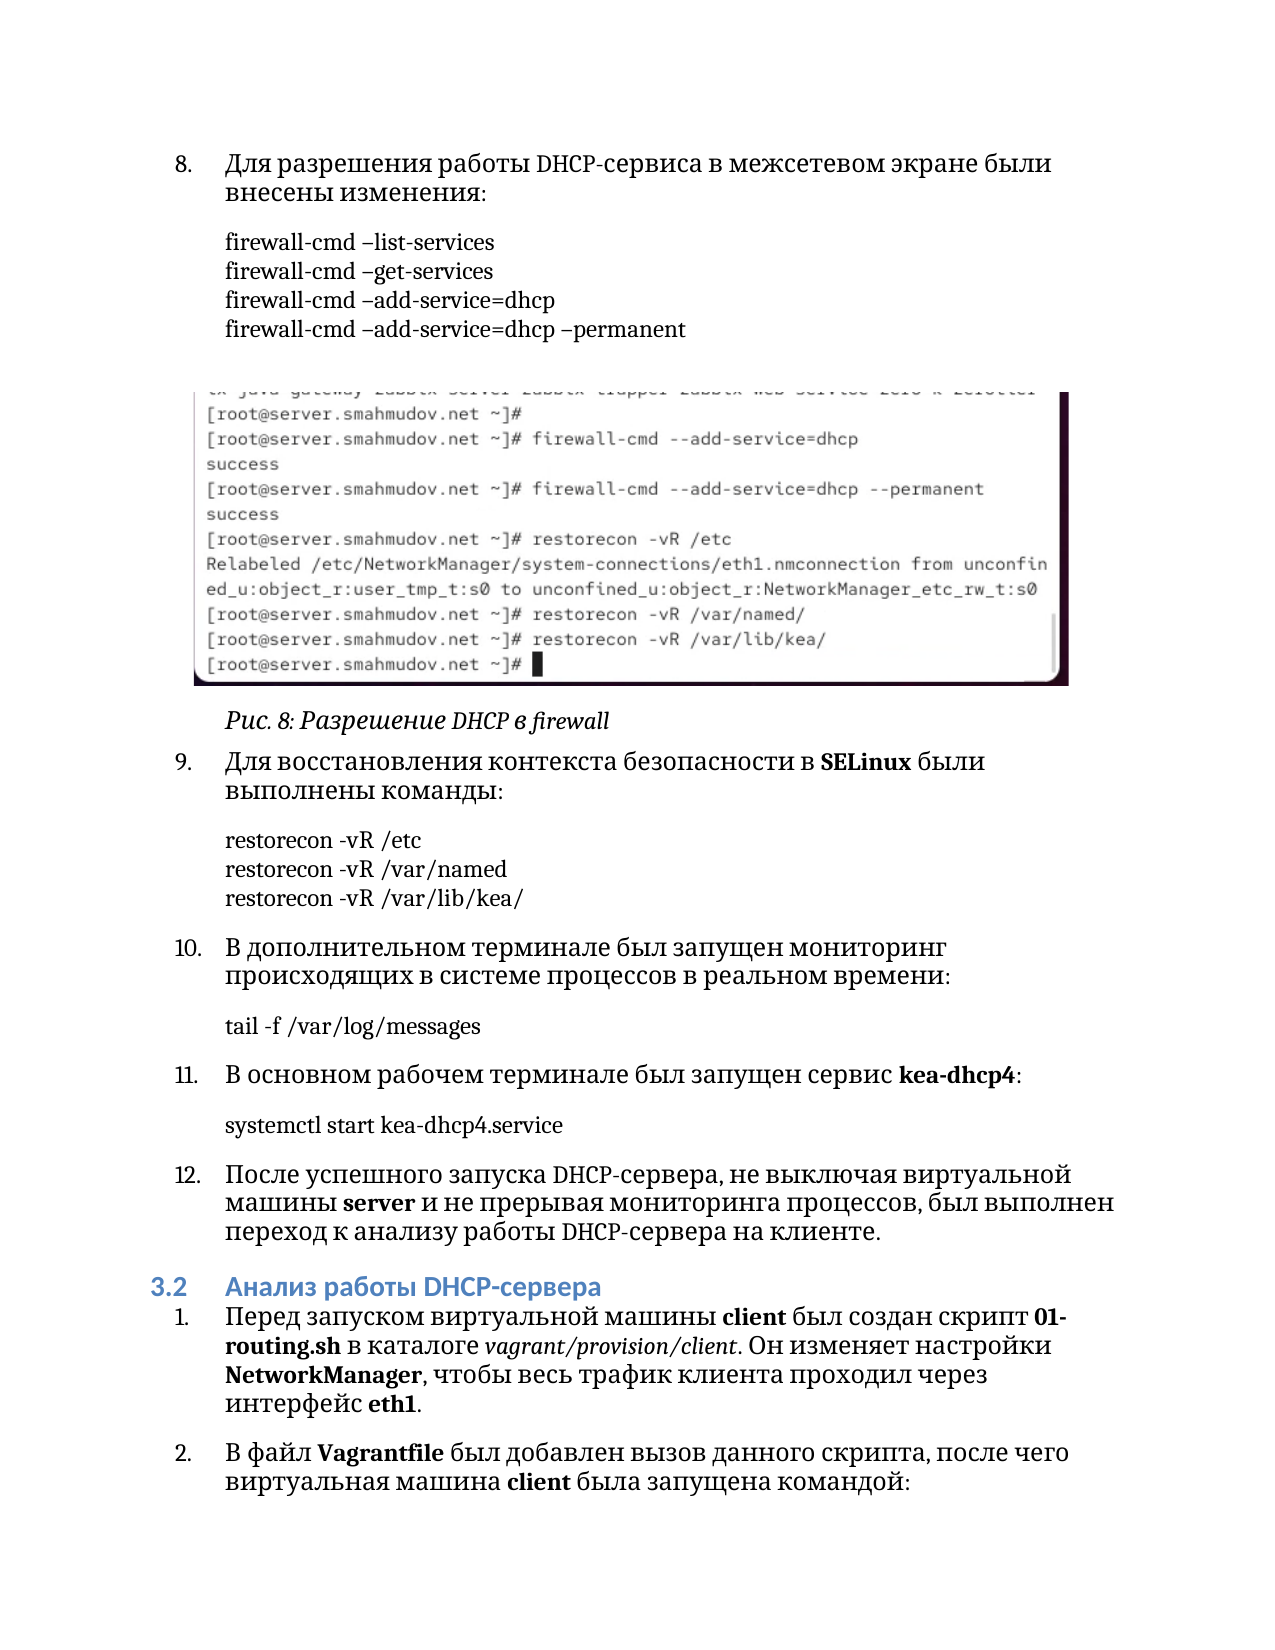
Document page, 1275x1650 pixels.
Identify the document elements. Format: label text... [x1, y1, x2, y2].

list systemctl start kea-dhcp4.service [175, 1111, 1125, 1140]
list Перед запуском виртуальной машины client был создан скрипт 01-routing.sh в каталоге vagrant/provision/client. Он изменяет настройки NetworkManager, чтобы весь трафик клиента проходил через интерфейс eth1. [175, 1303, 1125, 1418]
list Для разрешения работы DHCP-сервиса в межсетевом экране были внесены изменения: [175, 150, 1125, 207]
subtitle 3.2 Анализ работы DHCP-сервера [150, 1268, 1125, 1303]
list Для восстановления контекста безопасности в SELinux были выполнены команды: [175, 748, 1125, 806]
list В файл Vagrantfile был добавлен вызов данного скрипта, после чего виртуальная машина client была запущена командой: [175, 1439, 1125, 1497]
list В основном рабочем терминале был запущен сервис kea-dhcp4: [175, 1061, 1125, 1090]
list tail -f /var/log/messages [175, 1012, 1125, 1041]
list В дополнительном терминале был запущен мониторинг происходящих в системе процессов в реальном времени: [175, 933, 1125, 991]
list restorecon -vR /etc restorecon -vR /var/named restorecon -vR /var/lib/kea/ [175, 826, 1125, 913]
list firewall-cmd –list-services firewall-cmd –get-services firewall-cmd –add-service=dhcp firewall-cmd –add-service=dhcp –permanent [175, 228, 1125, 343]
list После успешного запуска DHCP-сервера, не выключая виртуальной машины server и не прерывая мониторинга процессов, был выполнен переход к анализу работы DHCP-сервера на клиенте. [175, 1161, 1125, 1247]
picture [193, 392, 1069, 686]
list Рис. 8: Разрешение DHCP в firewall [175, 707, 1125, 736]
